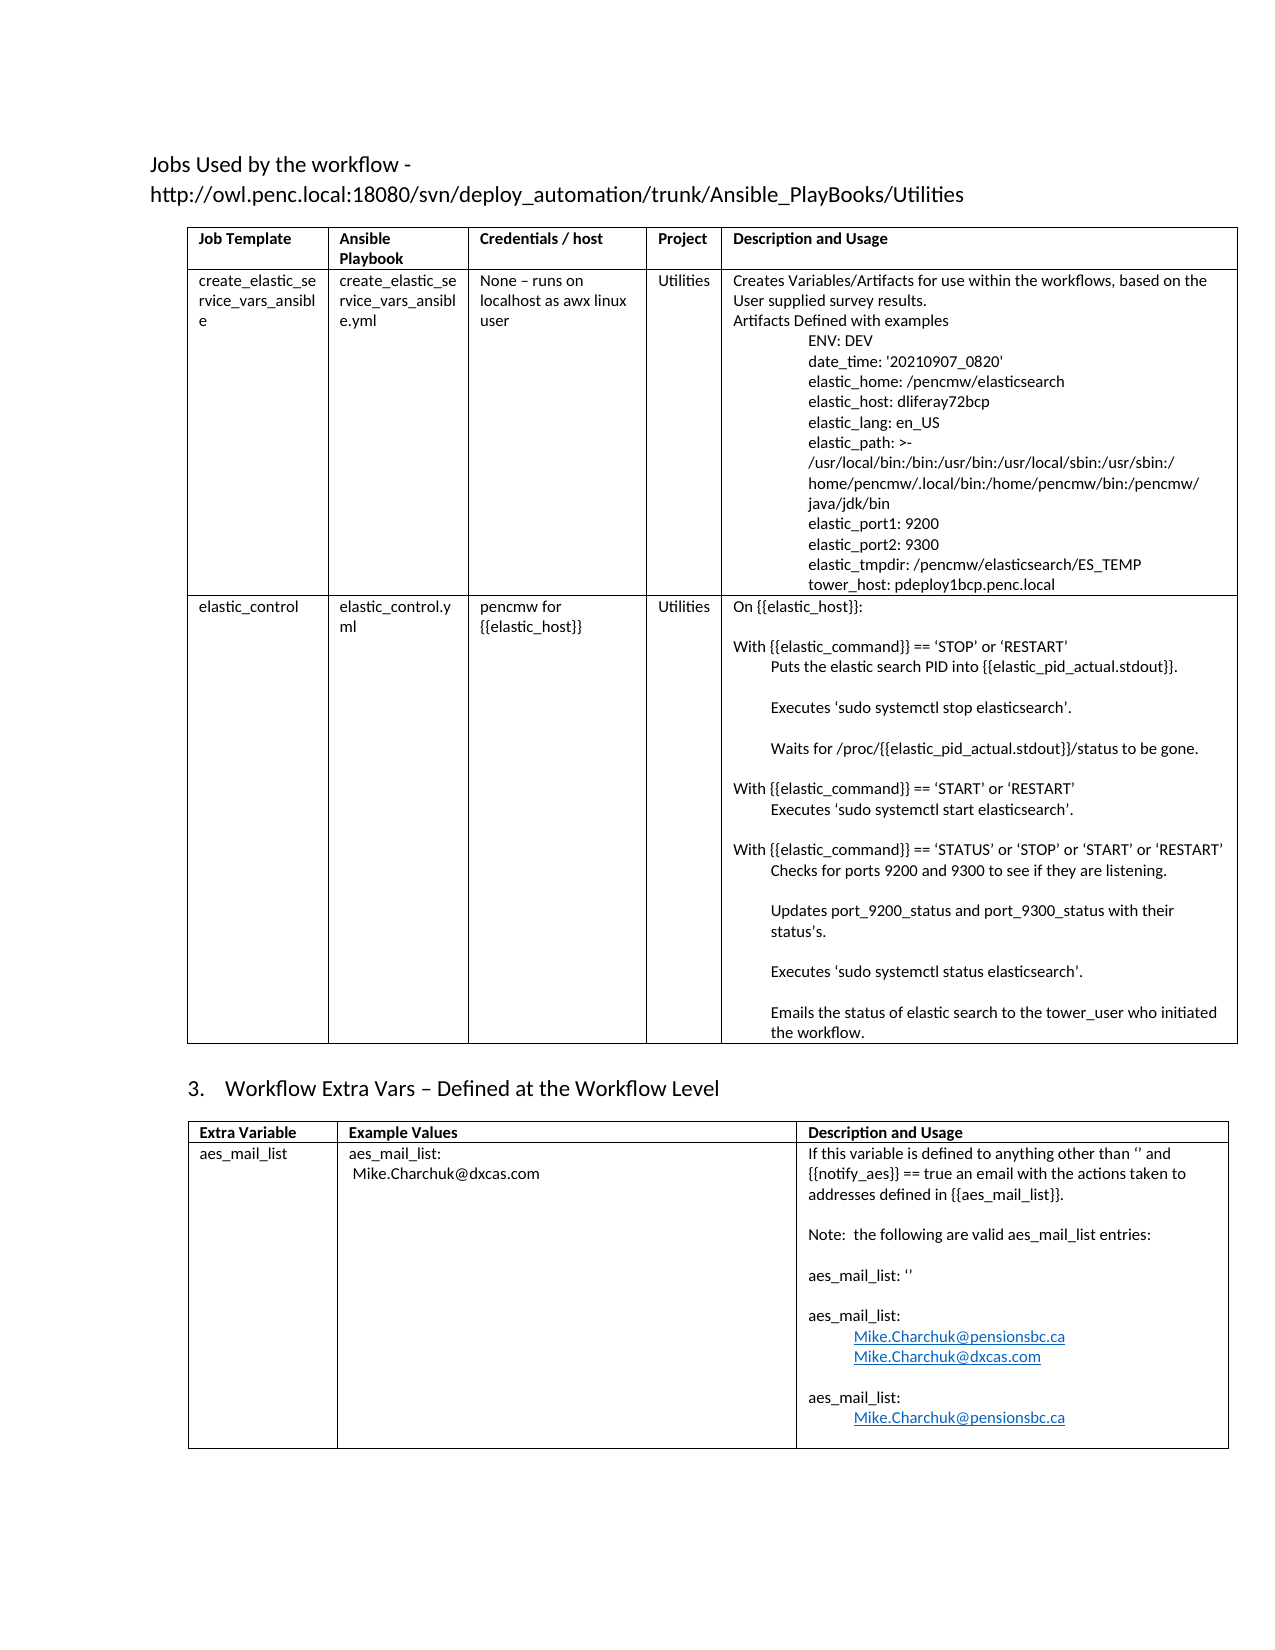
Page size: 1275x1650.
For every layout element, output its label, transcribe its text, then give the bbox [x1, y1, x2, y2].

list Workflow Extra Vars – Defined at the Workflow Level [187, 1074, 1125, 1102]
table_cell pencmw for {{elastic_host}} [469, 596, 646, 1043]
table_cell Utilities [647, 270, 721, 595]
table_cell create_elastic_service_vars_ansible [188, 270, 328, 595]
table_header Description and Usage [722, 228, 1237, 269]
table_cell On {{elastic_host}}: With {{elastic_command}} == ‘STOP’ or ‘RESTART’ Puts the elastic search PID into {{elastic_pid_actual.stdout}}. Executes ‘sudo systemctl stop elasticsearch’. Waits for /proc/{{elastic_pid_actual.stdout}}/status to be gone. With {{elastic_command}} == ‘START’ or ‘RESTART’ Executes ‘sudo systemctl start elasticsearch’. With {{elastic_command}} == ‘STATUS’ or ‘STOP’ or ‘START’ or ‘RESTART’ Checks for ports 9200 and 9300 to see if they are listening. Updates port_9200_status and port_9300_status with their status’s. Executes ‘sudo systemctl status elasticsearch’. Emails the status of elastic search to the tower_user who initiated the workflow. [722, 596, 1237, 1043]
table_cell elastic_control [188, 596, 328, 1043]
table_header Example Values [338, 1122, 796, 1142]
table_cell elastic_control.yml [329, 596, 468, 1043]
table_cell create_elastic_service_vars_ansible.yml [329, 270, 468, 595]
table_cell Utilities [647, 596, 721, 1043]
table_cell None – runs on localhost as awx linux user [469, 270, 646, 595]
table_header Job Template [188, 228, 328, 269]
text Jobs Used by the workflow - http://owl.penc.local:18080/svn/deploy_automation/trunk/Ansible_PlayBooks/Utilities [150, 150, 1125, 208]
table_cell If this variable is defined to anything other than ‘’ and {{notify_aes}} == true an email with the actions taken to addresses defined in {{aes_mail_list}}. Note: the following are valid aes_mail_list entries: aes_mail_list: ‘’ aes_mail_list: Mike.Charchuk@pensionsbc.ca Mike.Charchuk@dxcas.com aes_mail_list: Mike.Charchuk@pensionsbc.ca [797, 1143, 1228, 1448]
table_cell Creates Variables/Artifacts for use within the workflows, based on the User supplied survey results. Artifacts Defined with examples ENV: DEV date_time: '20210907_0820' elastic_home: /pencmw/elasticsearch elastic_host: dliferay72bcp elastic_lang: en_US elastic_path: >- /usr/local/bin:/bin:/usr/bin:/usr/local/sbin:/usr/sbin:/home/pencmw/.local/bin:/home/pencmw/bin:/pencmw/java/jdk/bin elastic_port1: 9200 elastic_port2: 9300 elastic_tmpdir: /pencmw/elasticsearch/ES_TEMP tower_host: pdeploy1bcp.penc.local [722, 270, 1237, 595]
table_header Credentials / host [469, 228, 646, 269]
table_cell aes_mail_list: Mike.Charchuk@dxcas.com [338, 1143, 796, 1448]
table_header Extra Variable [189, 1122, 337, 1142]
table_header Description and Usage [797, 1122, 1228, 1142]
table_cell aes_mail_list [189, 1143, 337, 1448]
table_header Project [647, 228, 721, 269]
table_header Ansible Playbook [329, 228, 468, 269]
